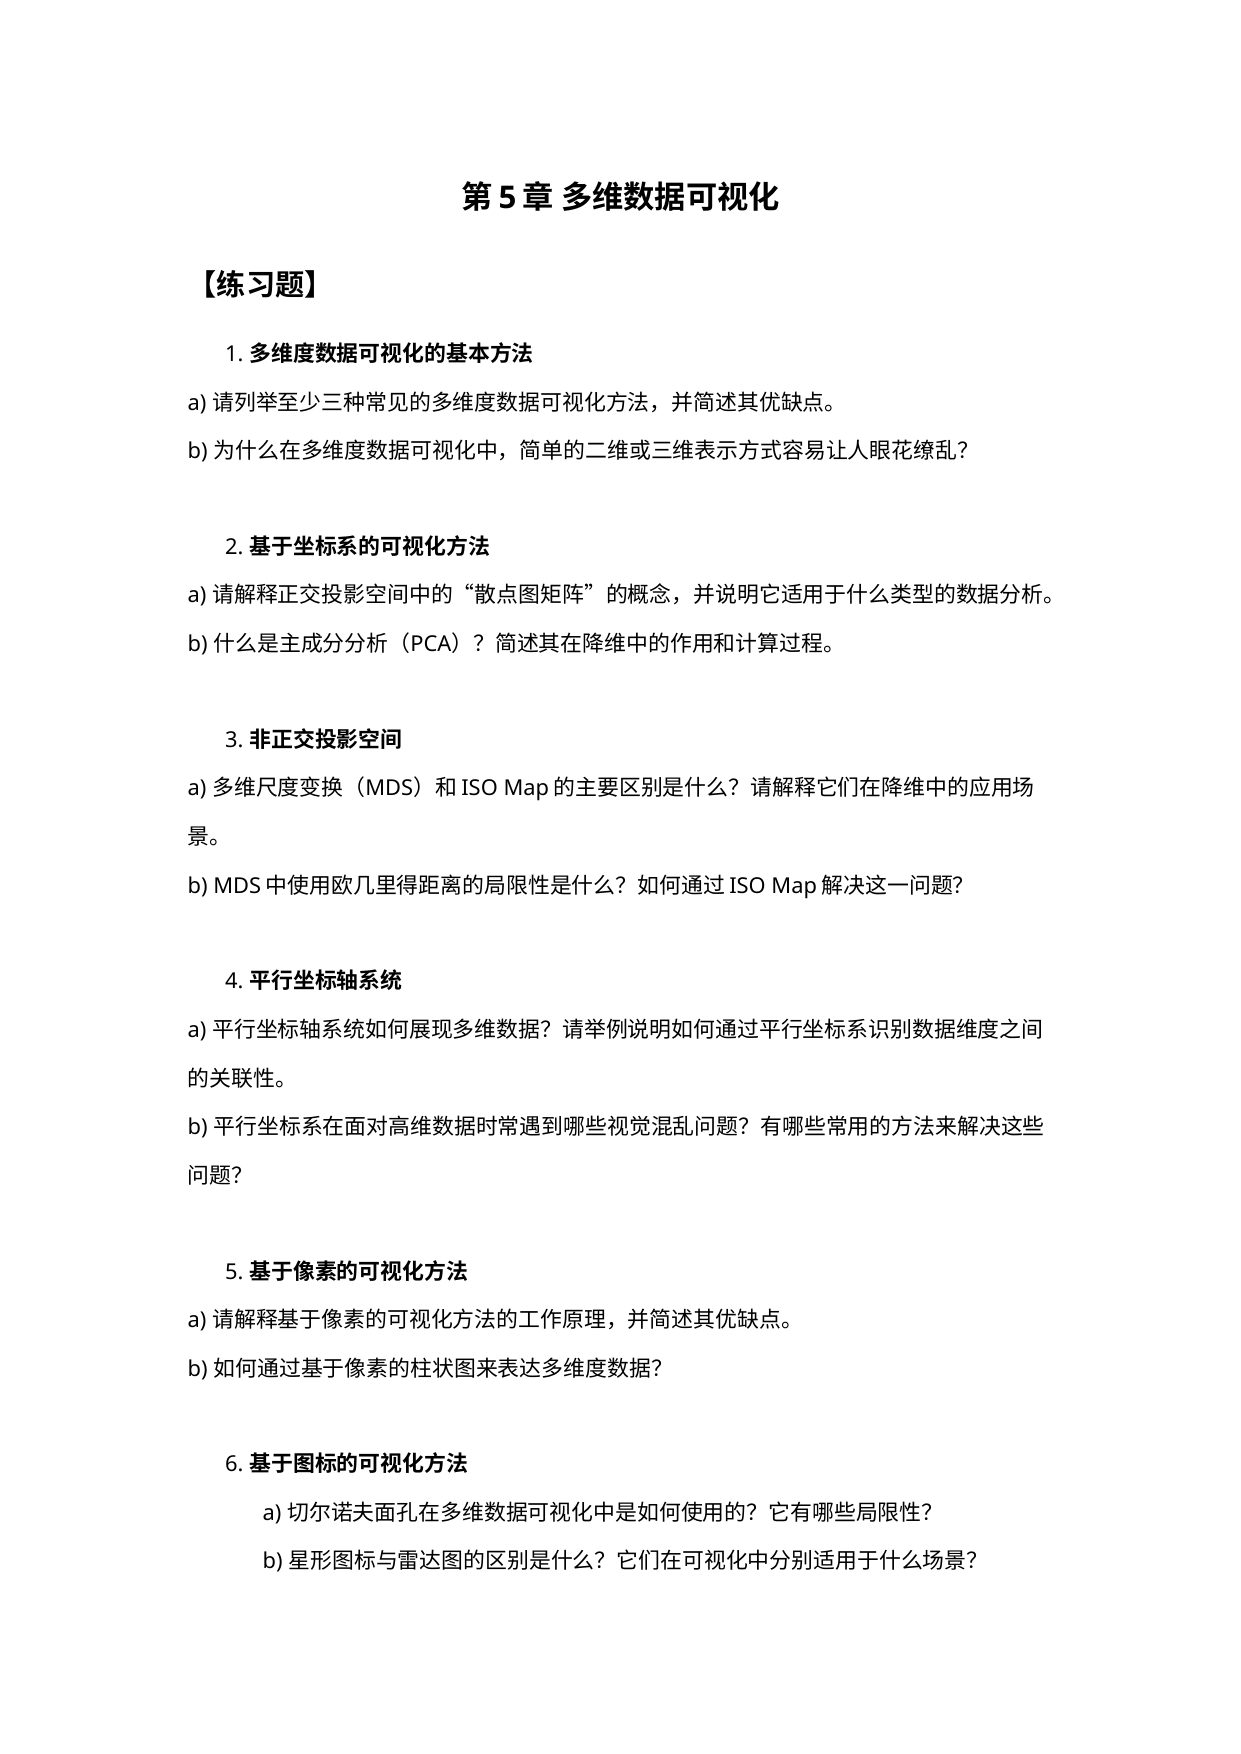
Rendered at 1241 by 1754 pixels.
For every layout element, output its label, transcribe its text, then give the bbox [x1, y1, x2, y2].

list 平行坐标轴系统如何展现多维数据？请举例说明如何通过平行坐标系识别数据维度之间的关联性。 b) 平行坐标系在面对高维数据时常遇到哪些视觉混乱问题？有哪些常用的方法来解决这些问题？ [187, 1011, 1053, 1190]
list 基于坐标系的可视化方法 [225, 529, 1053, 561]
list 多维尺度变换（MDS）和ISO Map的主要区别是什么？请解释它们在降维中的应用场景。 b) MDS中使用欧几里得距离的局限性是什么？如何通过ISO Map解决这一问题？ [187, 770, 1053, 900]
list 基于像素的可视化方法 [225, 1253, 1053, 1286]
list 基于图标的可视化方法 [225, 1446, 1053, 1479]
text 【练习题】 [187, 250, 1053, 315]
list 请解释正交投影空间中的“散点图矩阵”的概念，并说明它适用于什么类型的数据分析。 b) 什么是主成分分析（PCA）？简述其在降维中的作用和计算过程。 [187, 577, 1053, 658]
text a) 切尔诺夫面孔在多维数据可视化中是如何使用的？它有哪些局限性？ b) 星形图标与雷达图的区别是什么？它们在可视化中分别适用于什么场景？ [262, 1494, 1053, 1576]
list 请解释基于像素的可视化方法的工作原理，并简述其优缺点。 b) 如何通过基于像素的柱状图来表达多维度数据？ [187, 1302, 1053, 1383]
list 非正交投影空间 [225, 721, 1053, 754]
list 多维度数据可视化的基本方法 [225, 336, 1053, 368]
list 请列举至少三种常见的多维度数据可视化方法，并简述其优缺点。 b) 为什么在多维度数据可视化中，简单的二维或三维表示方式容易让人眼花缭乱？ [187, 384, 1053, 465]
text 第5章 多维数据可视化 [187, 162, 1053, 227]
list 平行坐标轴系统 [225, 963, 1053, 996]
